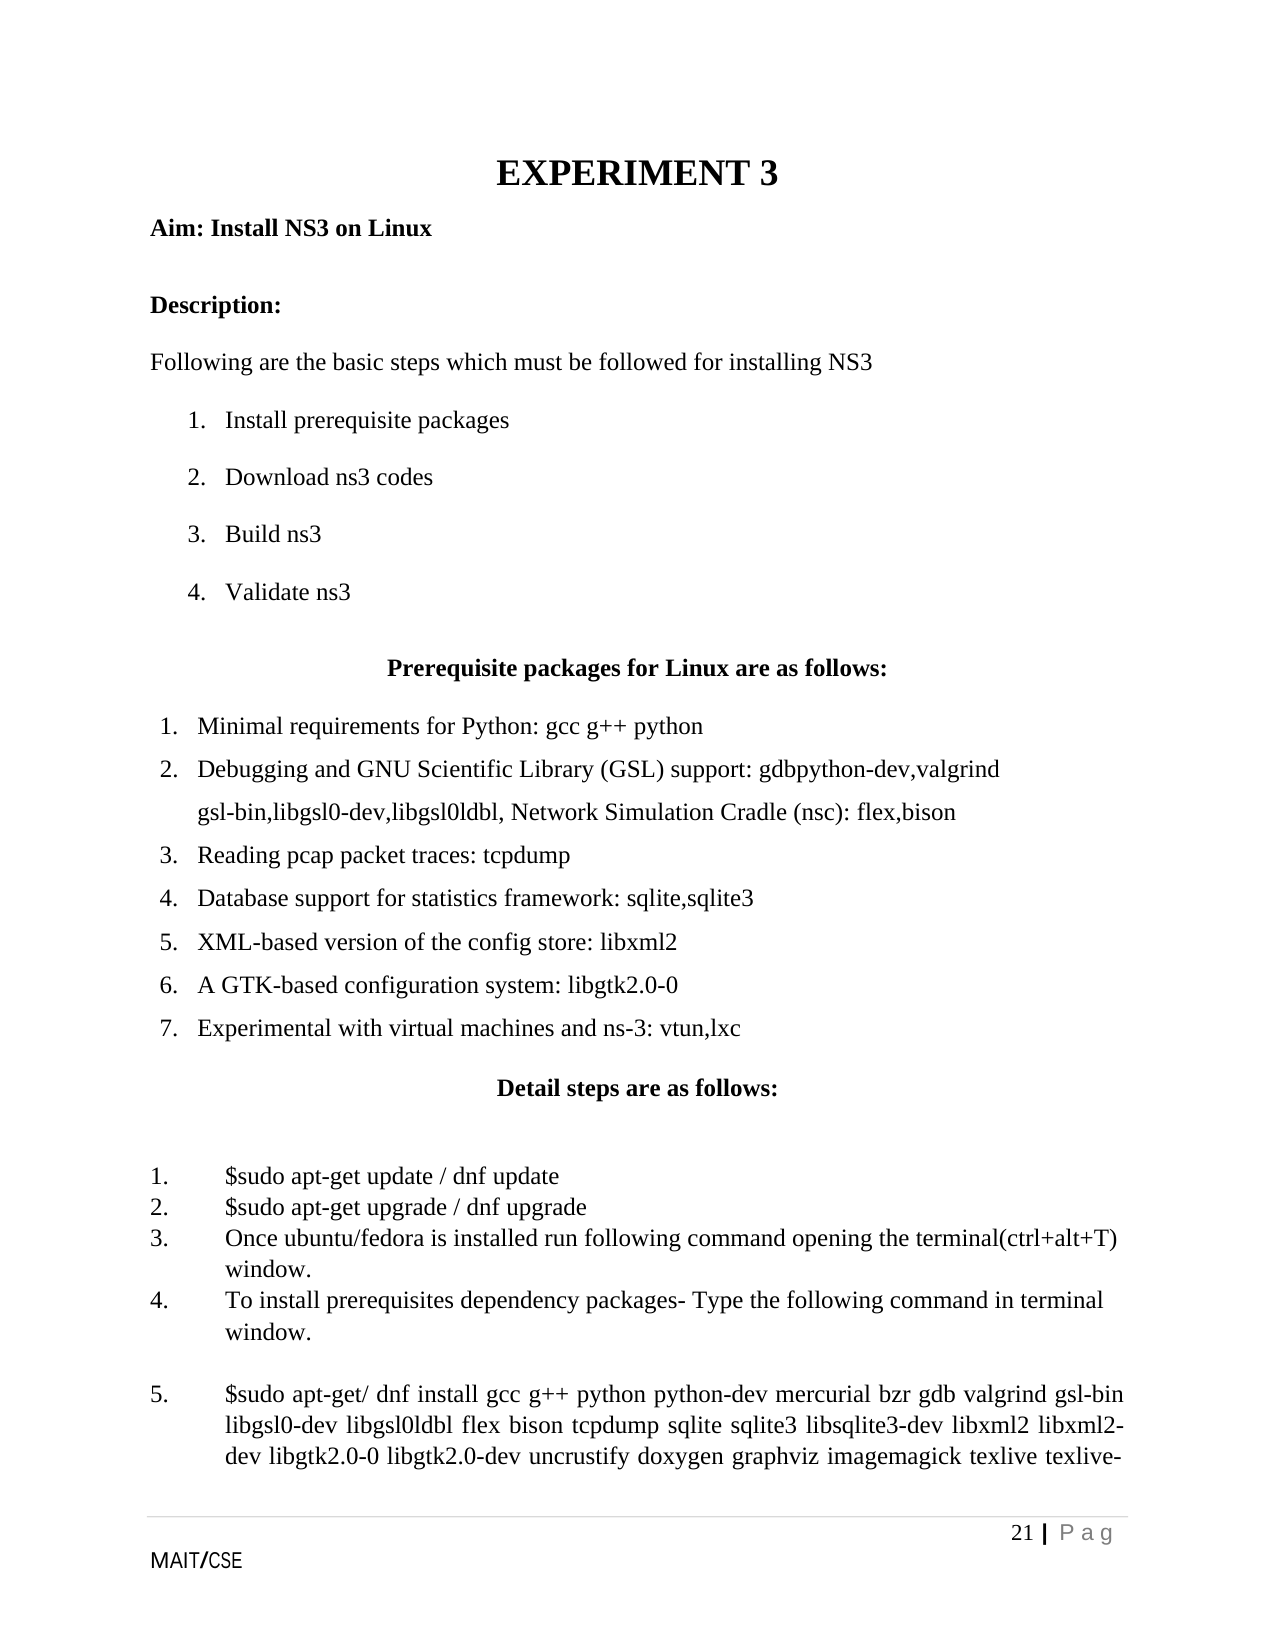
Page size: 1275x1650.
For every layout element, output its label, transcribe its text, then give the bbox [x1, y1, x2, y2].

list Install prerequisite packages [187, 405, 1212, 433]
subtitle Aim: Install NS3 on Linux [150, 213, 1212, 242]
list Experimental with virtual machines and ns-3: vtun,lxc [159, 1013, 1212, 1042]
list Once ubuntu/fedora is installed run following command opening the terminal(ctrl+alt+T) window. [150, 1223, 1126, 1283]
list To install prerequisites dependency packages- Type the following command in terminal window. [150, 1286, 1125, 1345]
text Following are the basic steps which must be followed for installing NS3 [150, 347, 1212, 376]
text Description: [150, 290, 1212, 318]
list XML-based version of the config store: libxml2 [159, 927, 1212, 956]
list $sudo apt-get update / dnf update [150, 1161, 1212, 1190]
list Minimal requirements for Python: gcc g++ python [159, 711, 1212, 740]
list $sudo apt-get/ dnf install gcc g++ python python-dev mercurial bzr gdb valgrind gsl-bin libgsl0-dev libgsl0ldbl flex bison tcpdump sqlite sqlite3 libsqlite3-dev libxml2 libxml2- dev libgtk2.0-0 libgtk2.0-dev uncrustify doxygen graphviz imagemagick texlive texlive- [150, 1379, 1126, 1469]
list Reading pcap packet traces: tcpdump [159, 841, 1212, 869]
list Download ns3 codes [187, 462, 1212, 491]
list Build ns3 [187, 519, 1212, 548]
subtitle Prerequisite packages for Linux are as follows: [348, 653, 927, 682]
list Validate ns3 [187, 577, 1212, 606]
list Database support for statistics framework: sqlite,sqlite3 [159, 883, 1212, 912]
list A GTK-based configuration system: libgtk2.0-0 [159, 970, 1212, 998]
list $sudo apt-get upgrade / dnf upgrade [150, 1192, 1212, 1221]
subtitle Detail steps are as follows: [348, 1073, 927, 1102]
text EXPERIMENT 3 [348, 150, 927, 193]
list Debugging and GNU Scientific Library (GSL) support: gdbpython-dev,valgrind gsl-bin,libgsl0-dev,libgsl0ldbl, Network Simulation Cradle (nsc): flex,bison [159, 754, 1000, 826]
